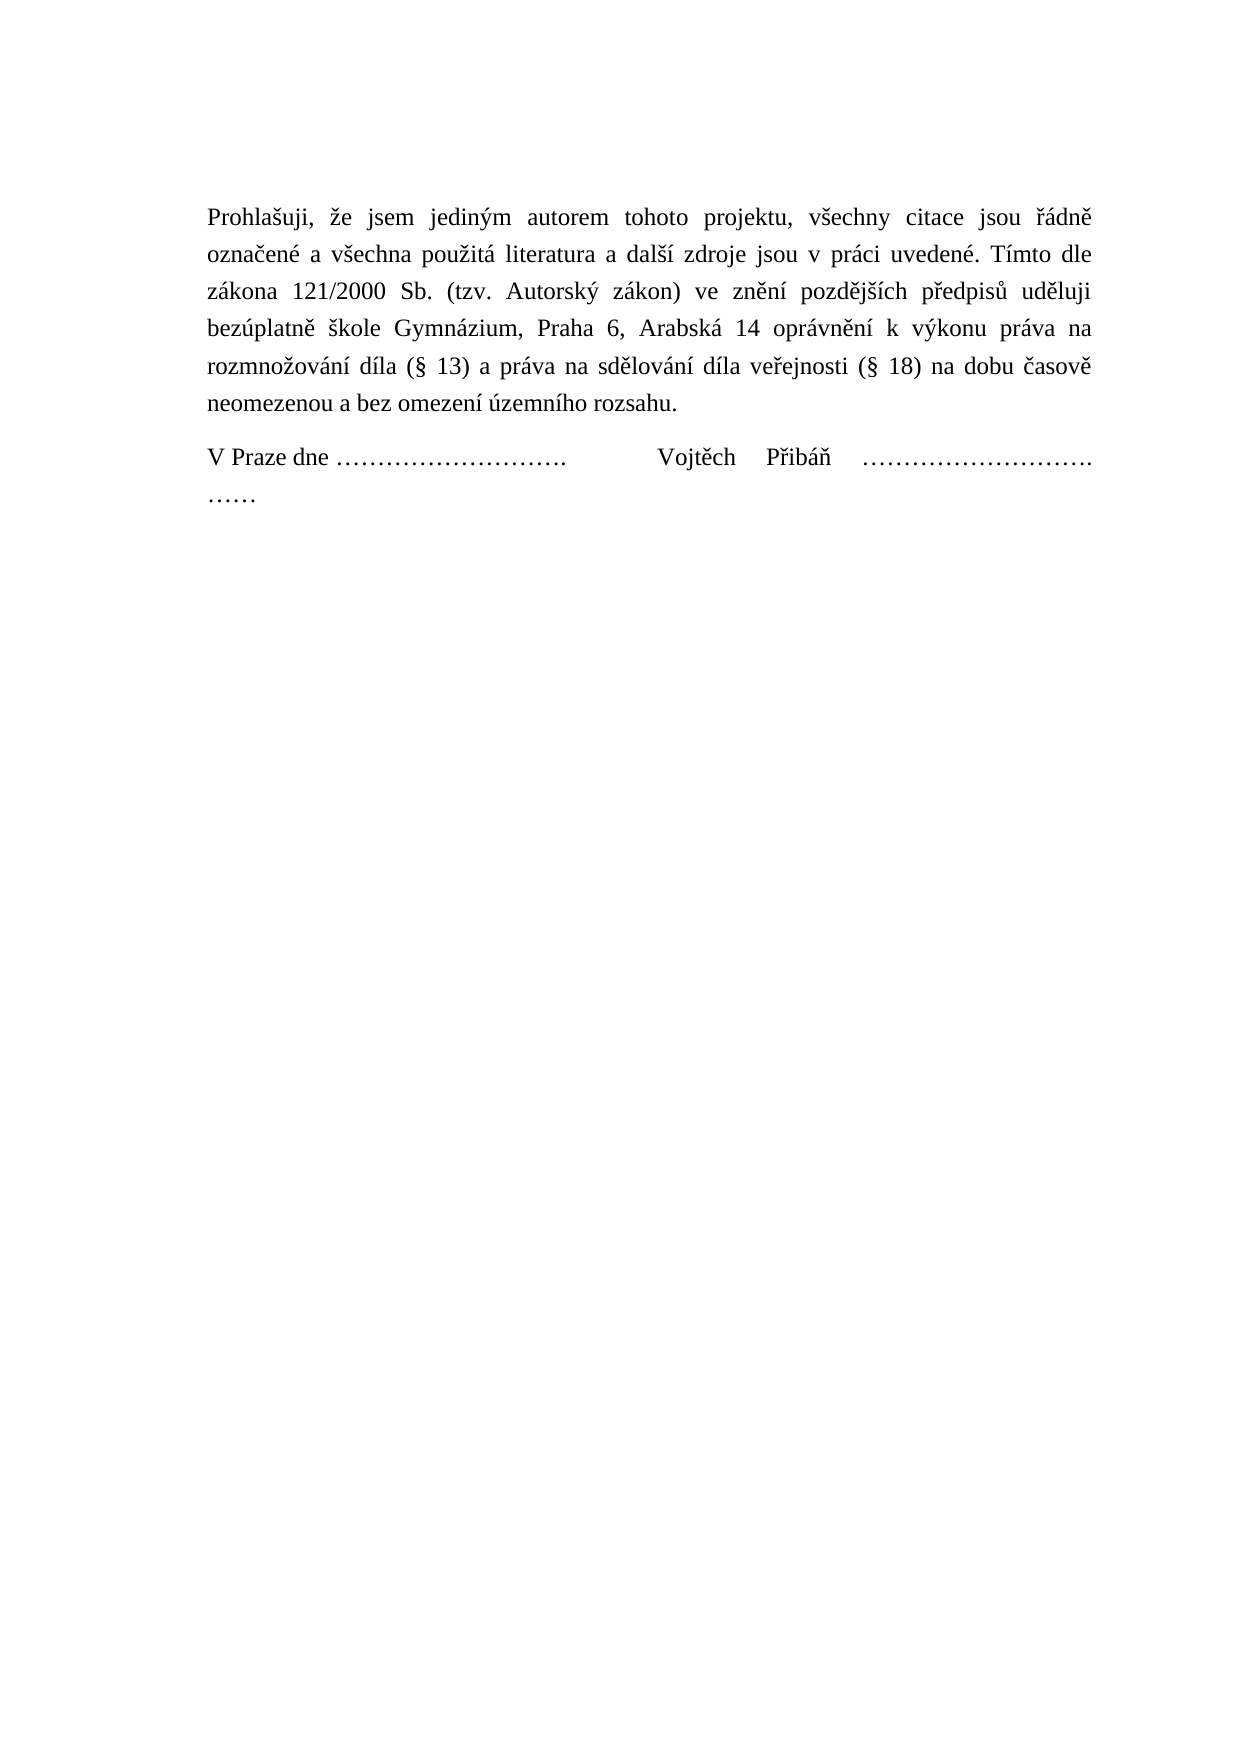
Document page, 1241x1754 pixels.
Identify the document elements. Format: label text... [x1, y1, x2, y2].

text Prohlašuji, že jsem jediným autorem tohoto projektu, všechny citace jsou řádně označené a všechna použitá literatura a další zdroje jsou v práci uvedené. Tímto dle zákona 121/2000 Sb. (tzv. Autorský zákon) ve znění pozdějších předpisů uděluji bezúplatně škole Gymnázium, Praha 6, Arabská 14 oprávnění k výkonu práva na rozmnožování díla (§ 13) a práva na sdělování díla veřejnosti (§ 18) na dobu časově neomezenou a bez omezení územního rozsahu. [207, 202, 1092, 417]
text V Praze dne ………………………. Vojtěch Přibáň ……………………….…… [207, 442, 1092, 508]
